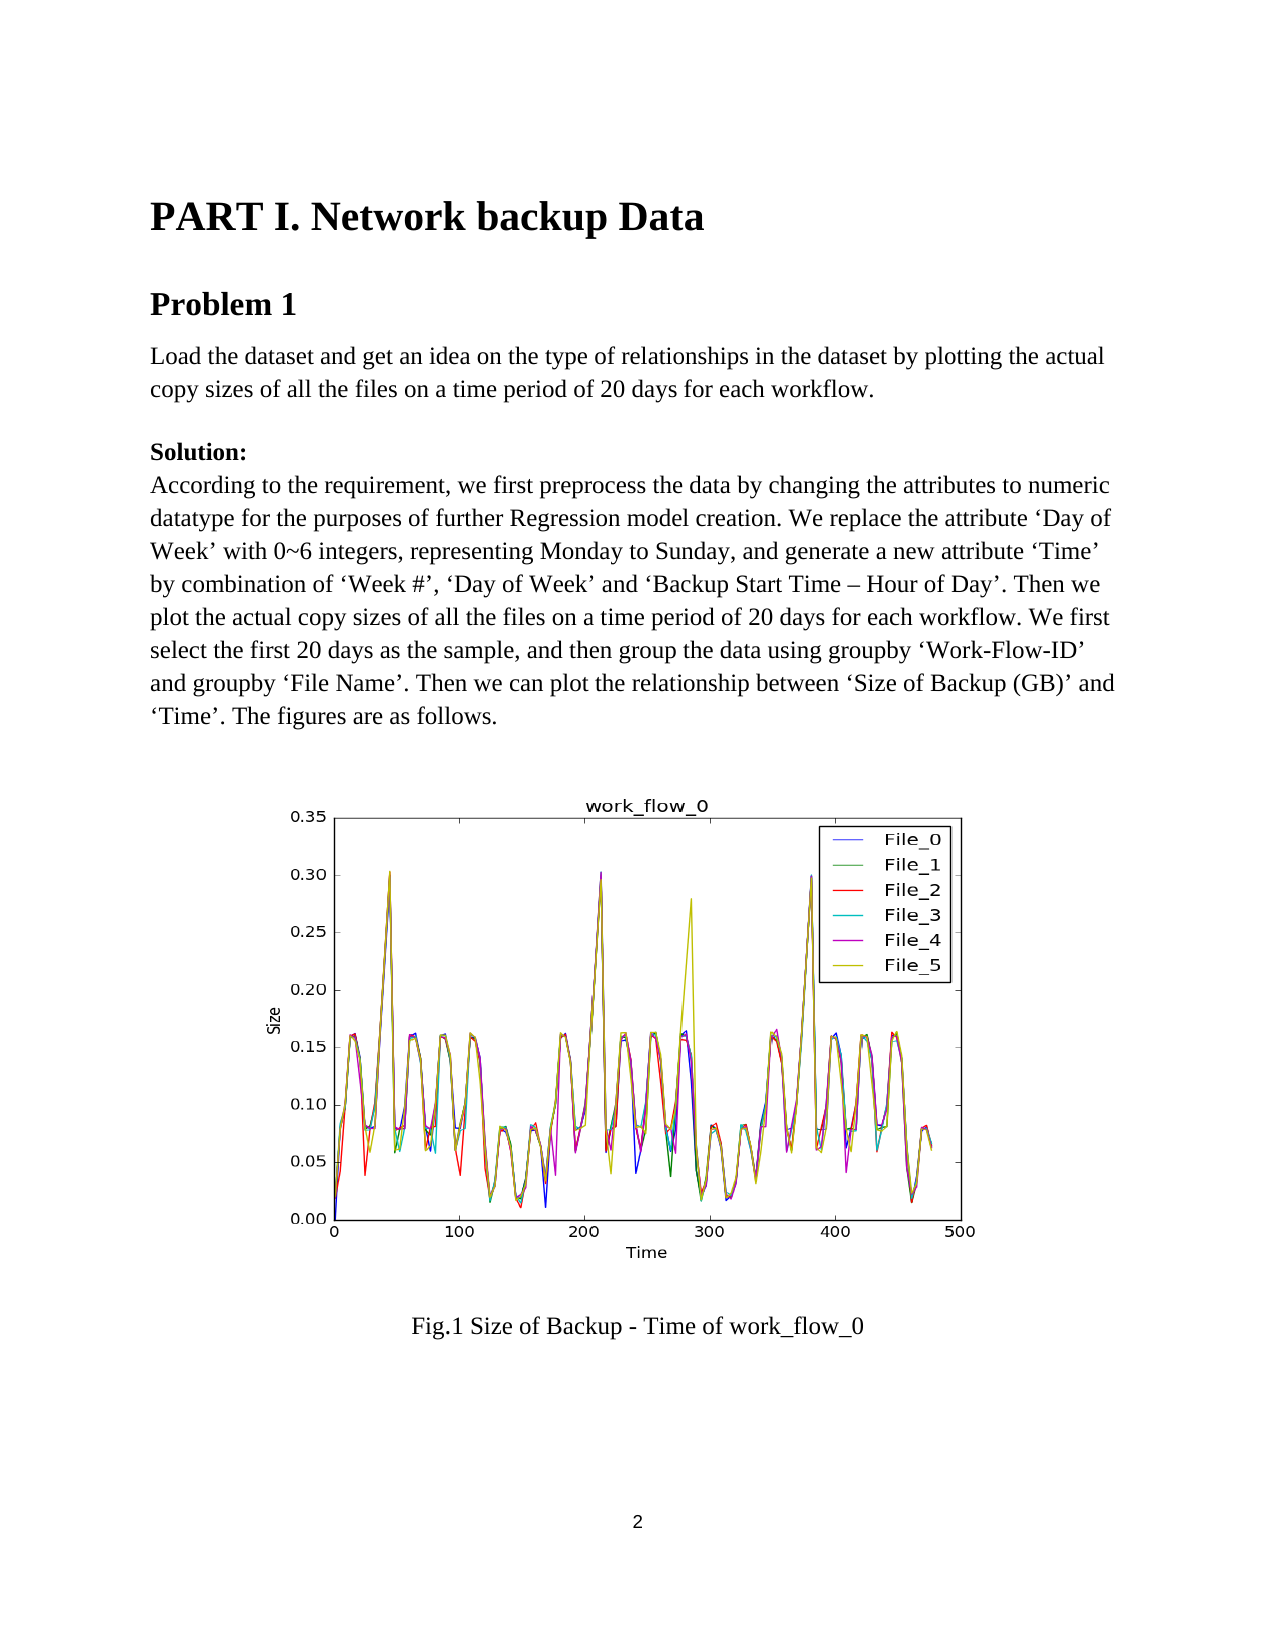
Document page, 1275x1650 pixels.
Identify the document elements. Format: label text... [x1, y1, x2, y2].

subtitle PART I. Network backup Data [150, 192, 1125, 239]
text Solution: [150, 437, 1125, 466]
text Fig.1 Size of Backup - Time of work_flow_0 [150, 1307, 1125, 1341]
picture [233, 767, 1042, 1270]
text According to the requirement, we first preprocess the data by changing the attributes to numeric datatype for the purposes of further Regression model creation. We replace the attribute ‘Day of Week’ with 0~6 integers, representing Monday to Sunday, and generate a new attribute ‘Time’ by combination of ‘Week #’, ‘Day of Week’ and ‘Backup Start Time – Hour of Day’. Then we plot the actual copy sizes of all the files on a time period of 20 days for each workflow. We first select the first 20 days as the sample, and then group the data using groupby ‘Work-Flow-ID’ and groupby ‘File Name’. Then we can plot the relationship between ‘Size of Backup (GB)’ and ‘Time’. The figures are as follows. [150, 470, 1125, 730]
text Load the dataset and get an idea on the type of relationships in the dataset by plotting the actual copy sizes of all the files on a time period of 20 days for each workflow. [150, 341, 1125, 403]
subtitle Problem 1 [150, 284, 1125, 323]
